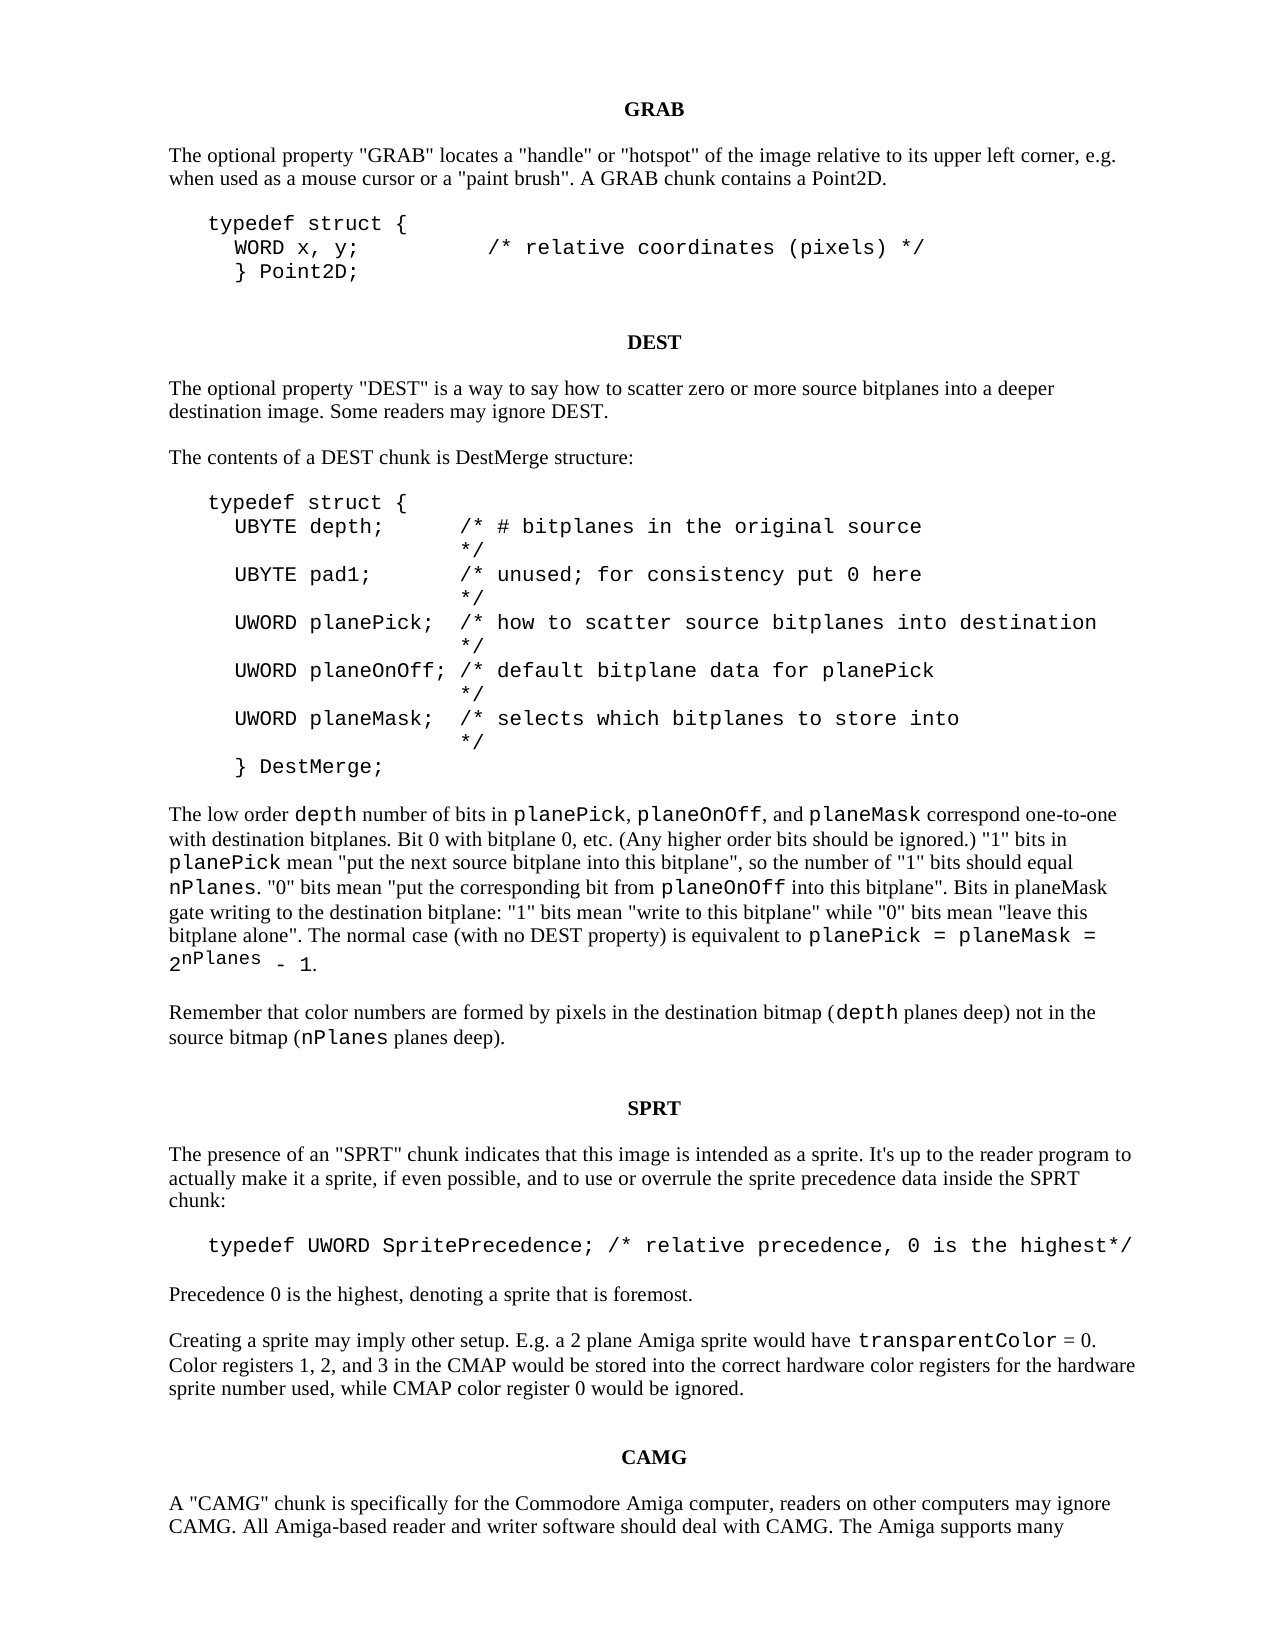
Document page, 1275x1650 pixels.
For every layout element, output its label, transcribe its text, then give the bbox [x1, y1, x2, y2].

text DEST [169, 331, 1139, 354]
text typedef struct { [207, 492, 1139, 516]
text GRAB [169, 98, 1139, 121]
text Creating a sprite may imply other setup. E.g. a 2 plane Amiga sprite would have transparentColor = 0. Color registers 1, 2, and 3 in the CMAP would be stored into the correct hardware color registers for the hardware sprite number used, while CMAP color register 0 would be ignored. [169, 1328, 1139, 1399]
text The optional property "DEST" is a way to say how to scatter zero or more source bitplanes into a deeper destination image. Some readers may ignore DEST. [169, 377, 1139, 423]
text The presence of an "SPRT" chunk indicates that this image is intended as a sprite. It's up to the reader program to actually make it a sprite, if even possible, and to use or overrule the sprite precedence data inside the SPRT chunk: [169, 1143, 1139, 1212]
text Precedence 0 is the highest, denoting a sprite that is foremost. [169, 1282, 1139, 1305]
text UWORD planeMask; /* selects which bitplanes to store into */ [207, 708, 1139, 756]
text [169, 1492, 1139, 1538]
text typedef struct { [207, 213, 1139, 237]
text } DestMerge; [207, 756, 1139, 780]
text UWORD planeOnOff; /* default bitplane data for planePick */ [207, 660, 1139, 708]
text The contents of a DEST chunk is DestMerge structure: [169, 446, 1139, 469]
text UBYTE depth; /* # bitplanes in the original source */ [207, 516, 1139, 564]
text } Point2D; [207, 261, 1139, 285]
text typedef UWORD SpritePrecedence; /* relative precedence, 0 is the highest*/ [207, 1235, 1139, 1259]
text SPRT [169, 1097, 1139, 1120]
text The optional property "GRAB" locates a "handle" or "hotspot" of the image relative to its upper left corner, e.g. when used as a mouse cursor or a "paint brush". A GRAB chunk contains a Point2D. [169, 144, 1139, 190]
text UWORD planePick; /* how to scatter source bitplanes into destination */ [207, 612, 1139, 660]
text CAMG [169, 1446, 1139, 1468]
text UBYTE pad1; /* unused; for consistency put 0 here */ [207, 564, 1139, 612]
text The low order depth number of bits in planePick, planeOnOff, and planeMask correspond one-to-one with destination bitplanes. Bit 0 with bitplane 0, etc. (Any higher order bits should be ignored.) "1" bits in planePick mean "put the next source bitplane into this bitplane", so the number of "1" bits should equal nPlanes. "0" bits mean "put the corresponding bit from planeOnOff into this bitplane". Bits in planeMask gate writing to the destination bitplane: "1" bits mean "write to this bitplane" while "0" bits mean "leave this bitplane alone". The normal case (with no DEST property) is equivalent to planePick = planeMask = 2nPlanes - 1. [169, 803, 1139, 978]
text Remember that color numbers are formed by pixels in the destination bitmap (depth planes deep) not in the source bitmap (nPlanes planes deep). [169, 1001, 1139, 1051]
text WORD x, y; /* relative coordinates (pixels) */ [207, 237, 1139, 261]
